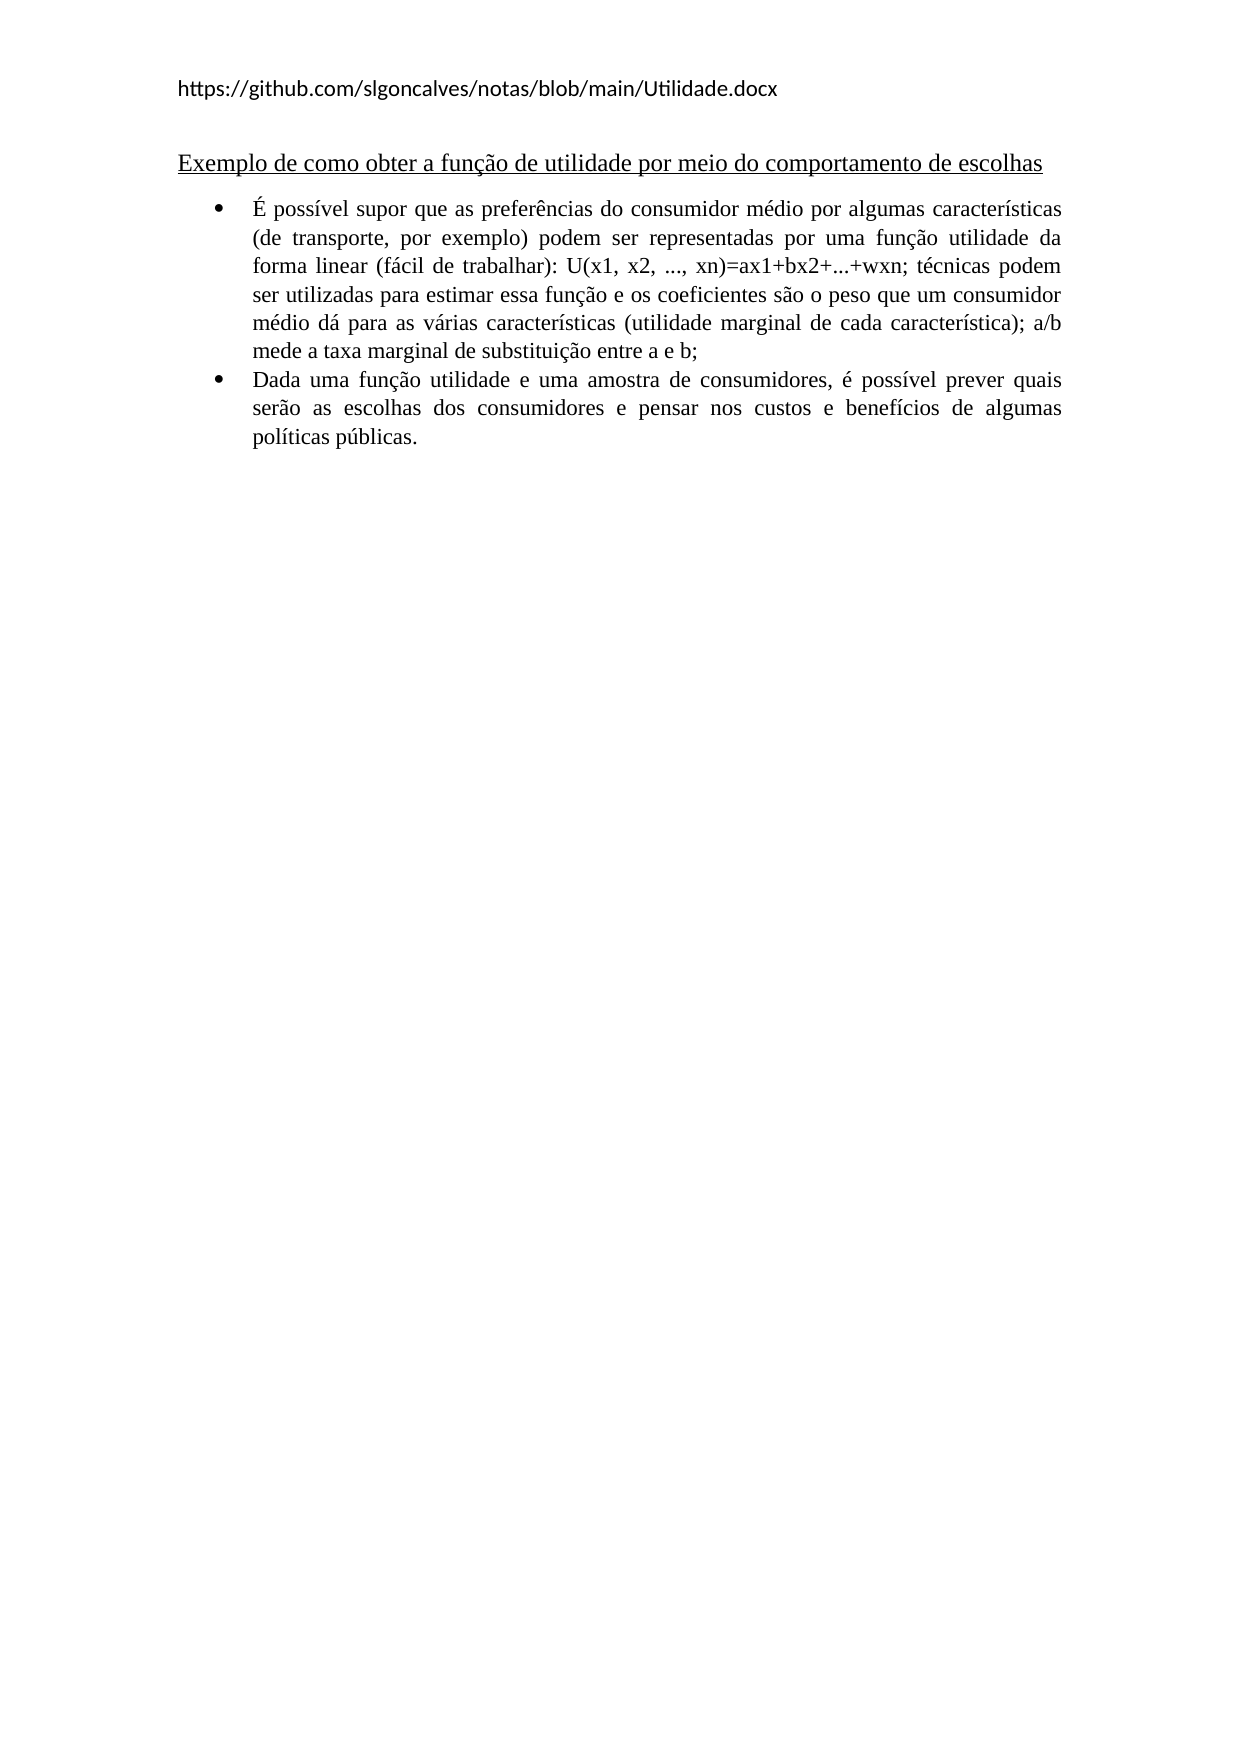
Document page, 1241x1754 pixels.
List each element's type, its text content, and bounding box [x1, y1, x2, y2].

text Exemplo de como obter a função de utilidade por meio do comportamento de escolhas [177, 148, 1063, 176]
list Dada uma função utilidade e uma amostra de consumidores, é possível prever quais serão as escolhas dos consumidores e pensar nos custos e benefícios de algumas políticas públicas. [215, 366, 1063, 449]
list É possível supor que as preferências do consumidor médio por algumas características (de transporte, por exemplo) podem ser representadas por uma função utilidade da forma linear (fácil de trabalhar): U(x1, x2, ..., xn)=ax1+bx2+...+wxn; técnicas podem ser utilizadas para estimar essa função e os coeficientes são o peso que um consumidor médio dá para as várias características (utilidade marginal de cada característica); a/b mede a taxa marginal de substituição entre a e b; [215, 195, 1063, 364]
